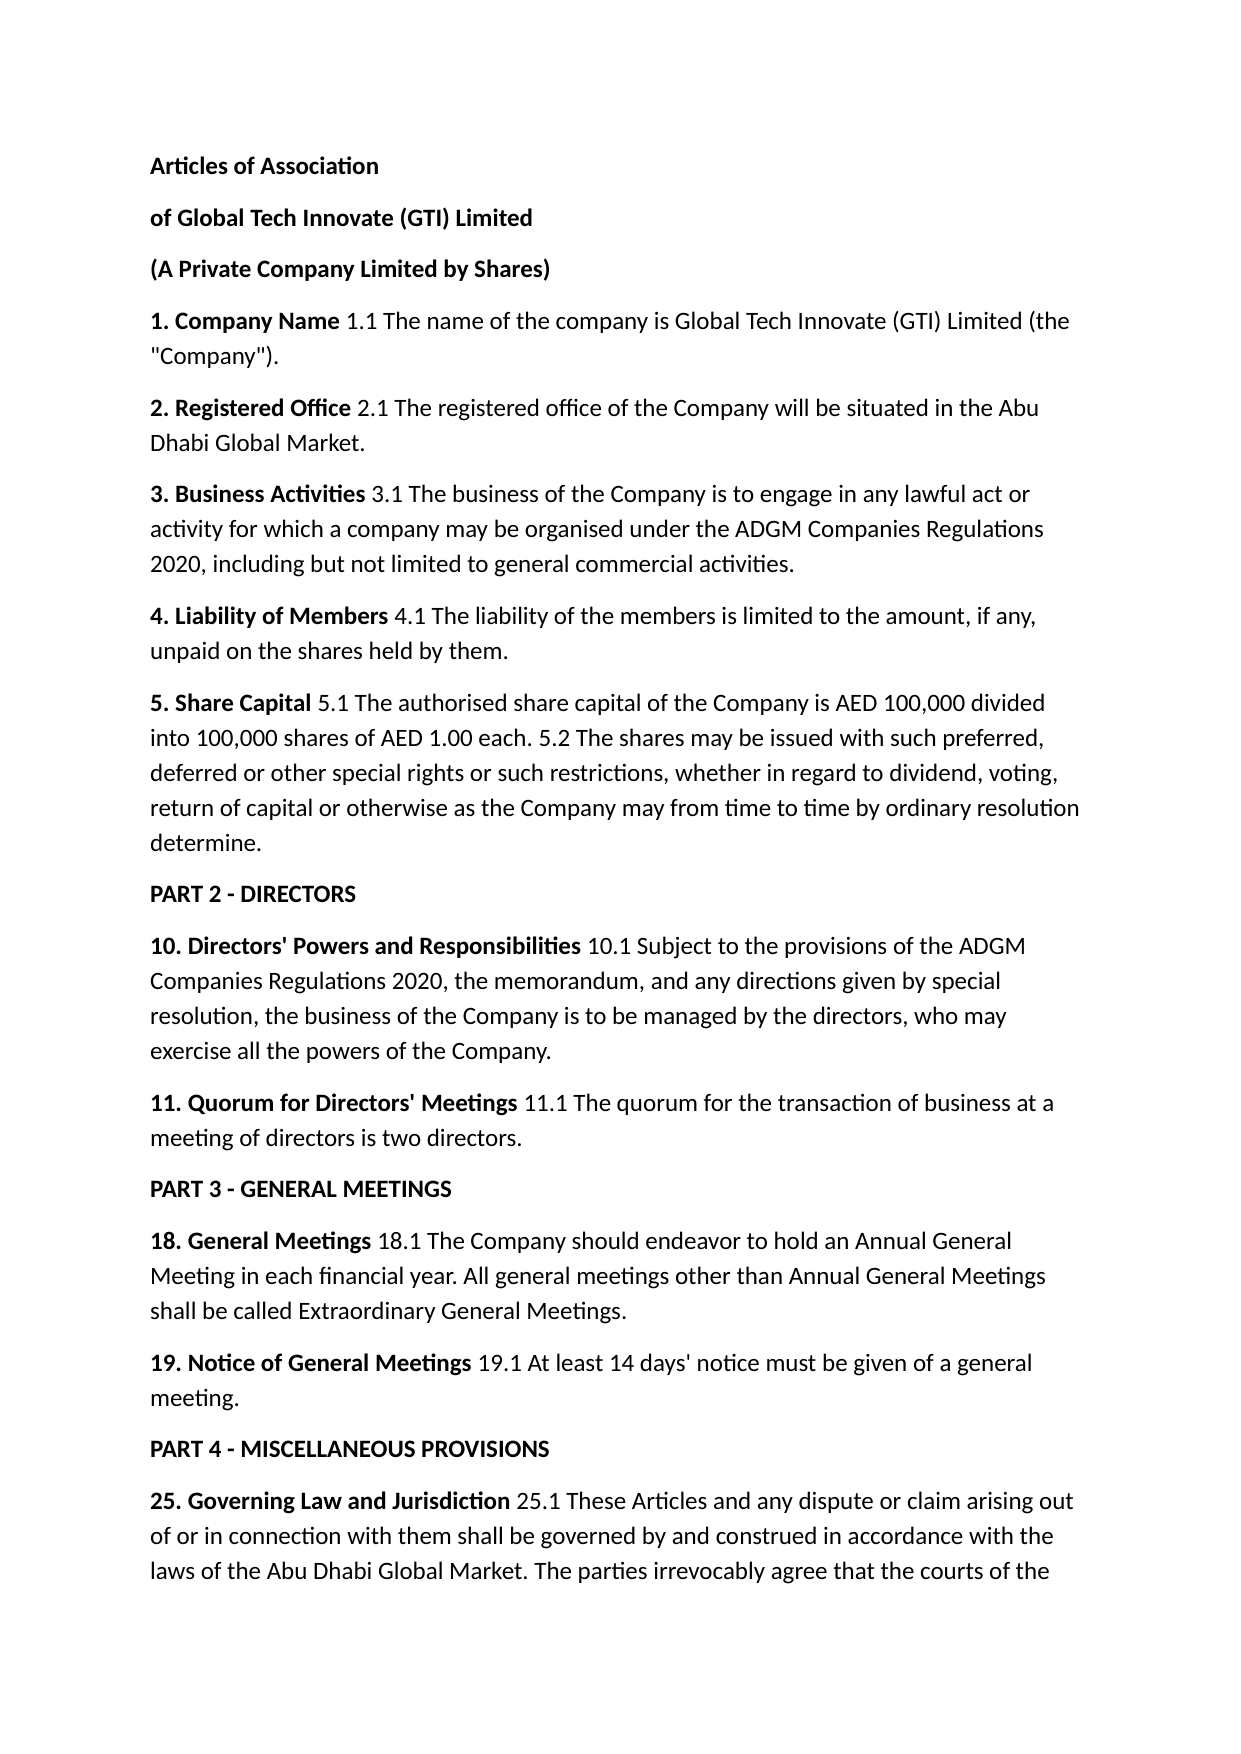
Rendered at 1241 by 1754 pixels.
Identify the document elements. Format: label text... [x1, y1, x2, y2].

text 5. Share Capital 5.1 The authorised share capital of the Company is AED 100,000 divided into 100,000 shares of AED 1.00 each. 5.2 The shares may be issued with such preferred, deferred or other special rights or such restrictions, whether in regard to dividend, voting, return of capital or otherwise as the Company may from time to time by ordinary resolution determine. [150, 687, 1090, 857]
text PART 3 - GENERAL MEETINGS [150, 1173, 1090, 1204]
text 4. Liability of Members 4.1 The liability of the members is limited to the amount, if any, unpaid on the shares held by them. [150, 600, 1090, 666]
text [150, 1485, 1090, 1586]
text 3. Business Activities 3.1 The business of the Company is to engage in any lawful act or activity for which a company may be organised under the ADGM Companies Regulations 2020, including but not limited to general commercial activities. [150, 478, 1090, 579]
text 2. Registered Office 2.1 The registered office of the Company will be situated in the Abu Dhabi Global Market. [150, 392, 1090, 457]
text 19. Notice of General Meetings 19.1 At least 14 days' notice must be given of a general meeting. [150, 1347, 1090, 1412]
text of Global Tech Innovate (GTI) Limited [150, 202, 1090, 232]
text Articles of Association [150, 150, 1090, 181]
text PART 2 - DIRECTORS [150, 878, 1090, 909]
text 11. Quorum for Directors' Meetings 11.1 The quorum for the transaction of business at a meeting of directors is two directors. [150, 1087, 1090, 1152]
text 10. Directors' Powers and Responsibilities 10.1 Subject to the provisions of the ADGM Companies Regulations 2020, the memorandum, and any directions given by special resolution, the business of the Company is to be managed by the directors, who may exercise all the powers of the Company. [150, 930, 1090, 1066]
text PART 4 - MISCELLANEOUS PROVISIONS [150, 1433, 1090, 1464]
text 1. Company Name 1.1 The name of the company is Global Tech Innovate (GTI) Limited (the "Company"). [150, 305, 1090, 371]
text (A Private Company Limited by Shares) [150, 253, 1090, 284]
text 18. General Meetings 18.1 The Company should endeavor to hold an Annual General Meeting in each financial year. All general meetings other than Annual General Meetings shall be called Extraordinary General Meetings. [150, 1225, 1090, 1326]
